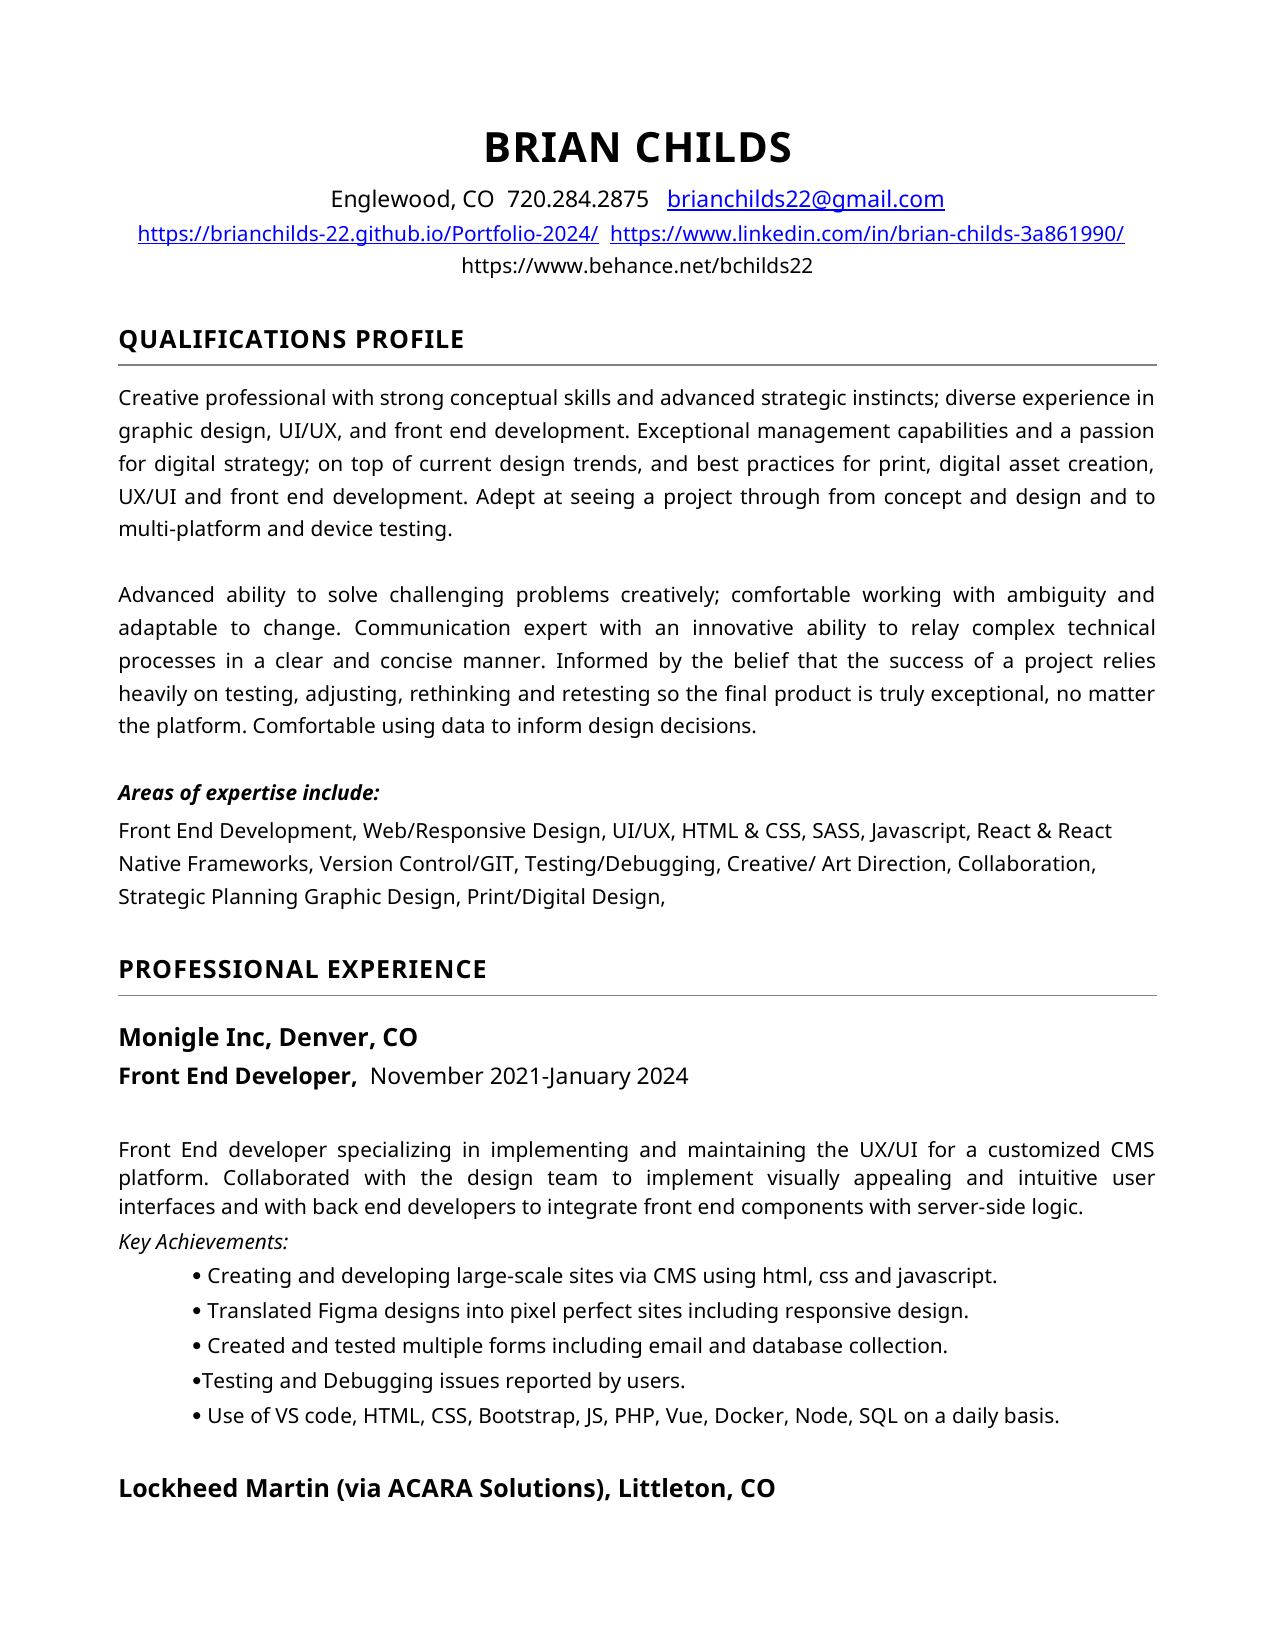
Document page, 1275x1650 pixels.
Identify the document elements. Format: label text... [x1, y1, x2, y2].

text Front End developer specializing in implementing and maintaining the UX/UI for a customized CMS platform. Collaborated with the design team to implement visually appealing and intuitive user interfaces and with back end developers to integrate front end components with server-side logic. [118, 1128, 1157, 1214]
text Englewood, CO 720.284.2875 brianchilds22@gmail.com [118, 183, 1157, 214]
text Front End Development, Web/Responsive Design, UI/UX, HTML & CSS, SASS, Javascript, React & React Native Frameworks, Version Control/GIT, Testing/Debugging, Creative/ Art Direction, Collaboration, Strategic Planning Graphic Design, Print/Digital Design, [118, 816, 1157, 911]
text Areas of expertise include: [118, 777, 1157, 806]
text Creative professional with strong conceptual skills and advanced strategic instincts; diverse experience in graphic design, UI/UX, and front end development. Exceptional management capabilities and a passion for digital strategy; on top of current design trends, and best practices for print, digital asset creation, UX/UI and front end development. Adept at seeing a project through from concept and design and to multi-platform and device testing. [118, 383, 1157, 543]
list Created and tested multiple forms including email and database collection. [193, 1325, 1157, 1353]
text Front End Developer, November 2021-January 2024 [118, 1054, 1157, 1085]
text Advanced ability to solve challenging problems creatively; comfortable working with ambiguity and adaptable to change. Communication expert with an innovative ability to relay complex technical processes in a clear and concise manner. Informed by the belief that the success of a project relies heavily on testing, adjusting, rethinking and retesting so the final product is truly exceptional, no matter the platform. Comfortable using data to inform design decisions. [118, 580, 1157, 740]
text Lockheed Martin (via ACARA Solutions), Littleton, CO [118, 1464, 1157, 1498]
title Brian Childs [118, 118, 1157, 174]
list Use of VS code, HTML, CSS, Bootstrap, JS, PHP, Vue, Docker, Node, SQL on a daily basis. [193, 1394, 1157, 1423]
text Key Achievements: [118, 1220, 1157, 1249]
list Creating and developing large-scale sites via CMS using html, css and javascript. [193, 1255, 1157, 1284]
text https://www.behance.net/bchilds22 [118, 251, 1157, 280]
text https://brianchilds-22.github.io/Portfolio-2024/ https://www.linkedin.com/in/brian-childs-3a861990/ [106, 219, 1157, 247]
list Translated Figma designs into pixel perfect sites including responsive design. [193, 1290, 1157, 1318]
list Testing and Debugging issues reported by users. [193, 1359, 1157, 1388]
text Qualifications Profile [118, 322, 1157, 364]
text Monigle Inc, Denver, CO [118, 1014, 1157, 1048]
text Professional Experience [118, 952, 1157, 995]
